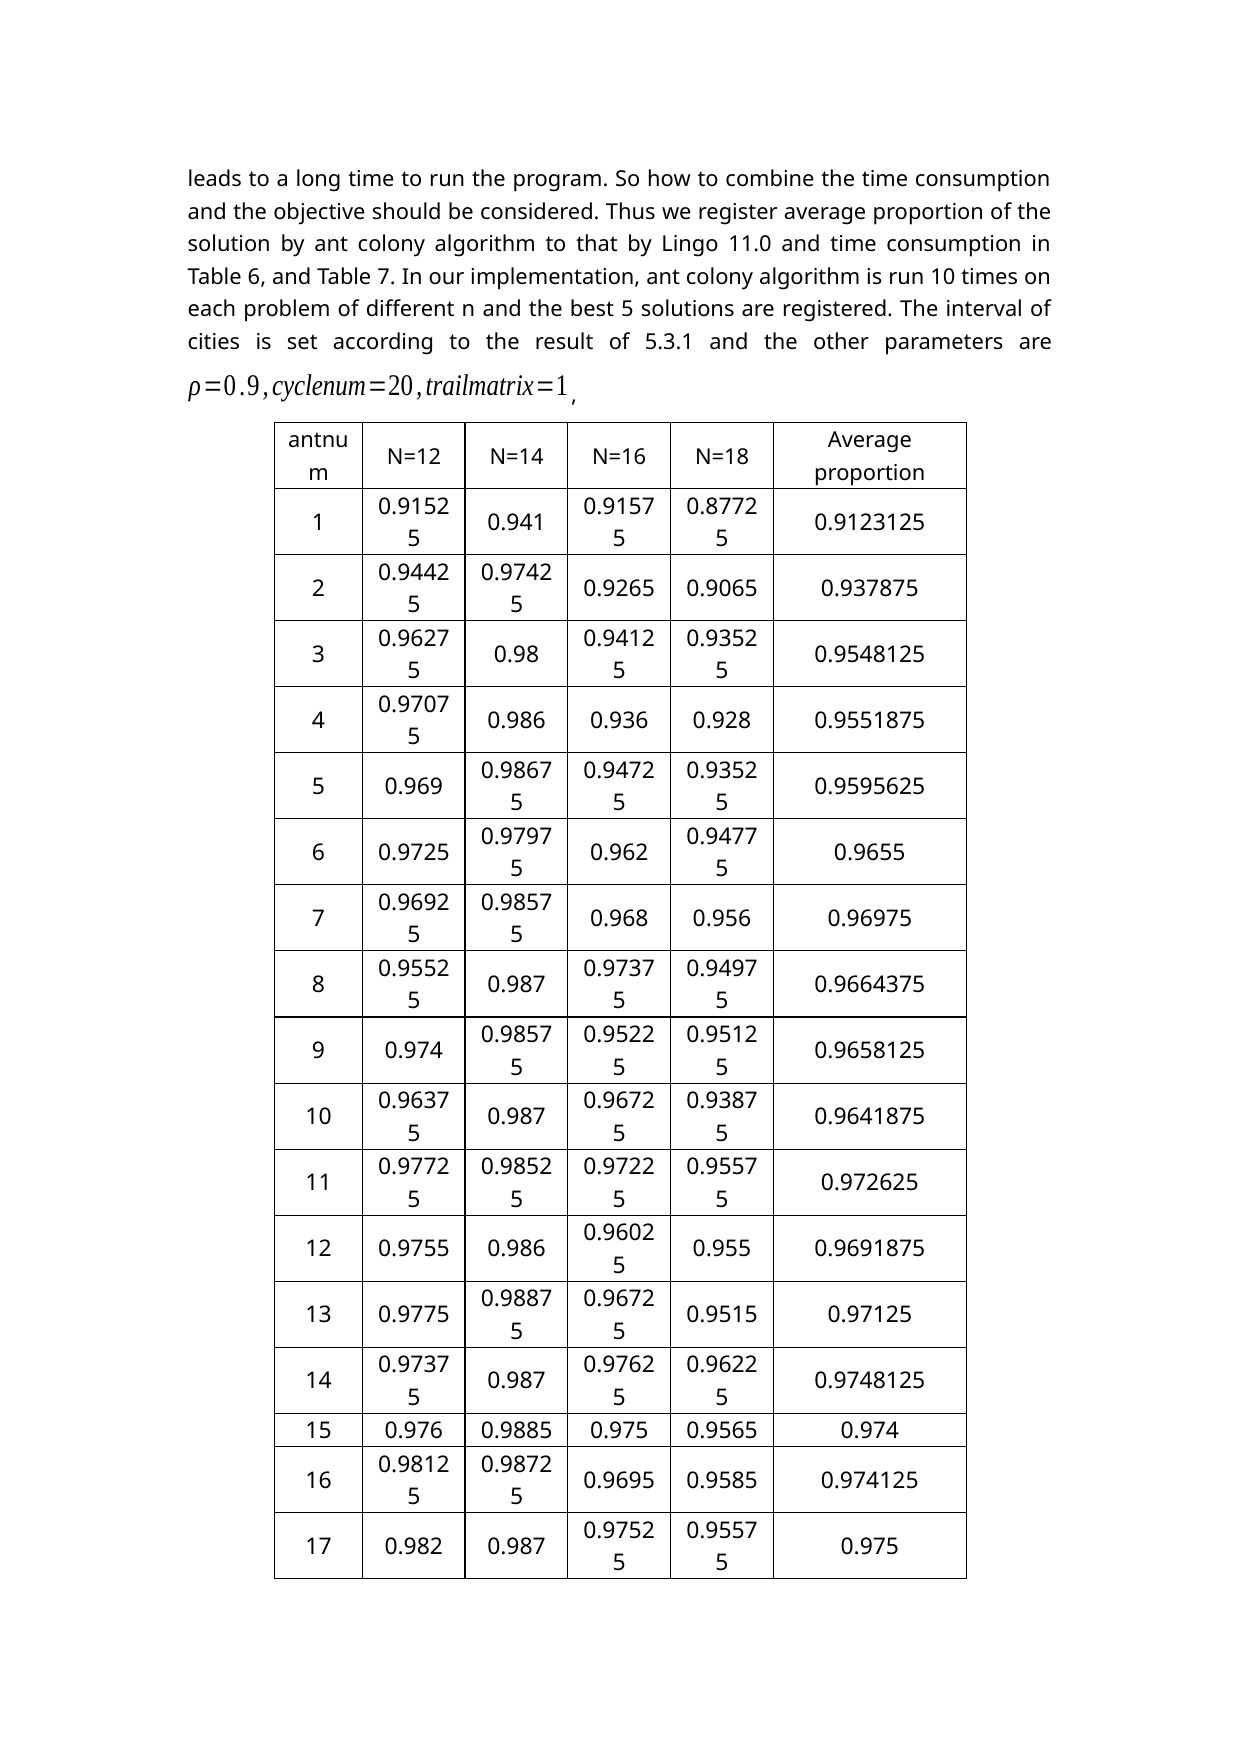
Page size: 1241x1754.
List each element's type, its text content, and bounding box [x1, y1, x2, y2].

table_cell 0.976 [363, 1414, 464, 1446]
table_cell 0.95225 [568, 1018, 670, 1082]
table_cell 0.95525 [363, 951, 464, 1016]
table_cell 0.98675 [466, 753, 567, 818]
table_cell 0.98125 [363, 1447, 464, 1512]
table_cell 0.98525 [466, 1150, 567, 1214]
table_cell 0.96025 [568, 1216, 670, 1281]
table_header N=14 [466, 423, 567, 488]
table_cell 0.98575 [466, 885, 567, 950]
table_header N=16 [568, 423, 670, 488]
table_cell 13 [275, 1282, 362, 1347]
table_cell 0.97225 [568, 1150, 670, 1214]
table_cell 0.96225 [671, 1348, 773, 1413]
table_header antnum [275, 423, 362, 488]
table_cell 0.987 [466, 951, 567, 1016]
table_cell 16 [275, 1447, 362, 1512]
table_cell 0.97075 [363, 687, 464, 752]
table_cell 0.972625 [774, 1150, 966, 1214]
table_cell 0.9664375 [774, 951, 966, 1016]
table_cell 0.96925 [363, 885, 464, 950]
table_cell 0.94775 [671, 819, 773, 884]
table_cell 0.9565 [671, 1414, 773, 1446]
table_cell 0.94975 [671, 951, 773, 1016]
table_cell 0.93875 [671, 1084, 773, 1148]
table_cell 0.974 [363, 1018, 464, 1082]
table_cell 3 [275, 621, 362, 686]
table_cell 0.96725 [568, 1084, 670, 1148]
table_cell 0.97425 [466, 555, 567, 620]
table_cell 0.974 [774, 1414, 966, 1446]
table_header N=18 [671, 423, 773, 488]
table_cell 0.97525 [568, 1513, 670, 1578]
table_cell 0.94725 [568, 753, 670, 818]
table_cell 0.95125 [671, 1018, 773, 1082]
table_cell 0.95575 [671, 1513, 773, 1578]
table_cell 0.9691875 [774, 1216, 966, 1281]
table_cell 14 [275, 1348, 362, 1413]
table_cell 0.9123125 [774, 489, 966, 554]
table_cell 7 [275, 885, 362, 950]
table_cell 6 [275, 819, 362, 884]
table_cell 1 [275, 489, 362, 554]
table_cell 4 [275, 687, 362, 752]
table_cell 0.9585 [671, 1447, 773, 1512]
table_cell 0.937875 [774, 555, 966, 620]
table_cell 0.9515 [671, 1282, 773, 1347]
table_cell 0.91575 [568, 489, 670, 554]
table_cell 0.928 [671, 687, 773, 752]
table_cell 0.96975 [774, 885, 966, 950]
table_cell 0.98575 [466, 1018, 567, 1082]
table_cell 2 [275, 555, 362, 620]
table_cell 0.96275 [363, 621, 464, 686]
table_cell 0.9641875 [774, 1084, 966, 1148]
table_cell 0.9551875 [774, 687, 966, 752]
table_cell 0.97125 [774, 1282, 966, 1347]
table_cell 17 [275, 1513, 362, 1578]
table_cell 0.9725 [363, 819, 464, 884]
table_cell 0.97625 [568, 1348, 670, 1413]
table_cell 0.96375 [363, 1084, 464, 1148]
table_cell 0.986 [466, 687, 567, 752]
table_cell 0.9748125 [774, 1348, 966, 1413]
table_cell 0.91525 [363, 489, 464, 554]
table_cell 0.975 [774, 1513, 966, 1578]
table_cell 0.969 [363, 753, 464, 818]
table_cell 0.93525 [671, 753, 773, 818]
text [187, 162, 1053, 422]
table_cell 0.936 [568, 687, 670, 752]
table_cell 0.96725 [568, 1282, 670, 1347]
table_cell 0.97375 [568, 951, 670, 1016]
table_cell 5 [275, 753, 362, 818]
table_cell 9 [275, 1018, 362, 1082]
table_cell 12 [275, 1216, 362, 1281]
table_cell 0.94425 [363, 555, 464, 620]
table_cell 0.956 [671, 885, 773, 950]
table_cell 0.9548125 [774, 621, 966, 686]
table_cell 0.975 [568, 1414, 670, 1446]
table_cell 10 [275, 1084, 362, 1148]
table_cell 0.9885 [466, 1414, 567, 1446]
table_cell 0.982 [363, 1513, 464, 1578]
table_header N=12 [363, 423, 464, 488]
table_cell 0.9595625 [774, 753, 966, 818]
table_cell 0.986 [466, 1216, 567, 1281]
table_cell 0.98875 [466, 1282, 567, 1347]
table_cell 0.968 [568, 885, 670, 950]
table_cell 0.98725 [466, 1447, 567, 1512]
table_cell 0.95575 [671, 1150, 773, 1214]
table_cell 0.941 [466, 489, 567, 554]
table_cell 0.98 [466, 621, 567, 686]
table_cell 0.962 [568, 819, 670, 884]
table_cell 0.987 [466, 1513, 567, 1578]
table_cell 0.97975 [466, 819, 567, 884]
table_header Average proportion [774, 423, 966, 488]
table_cell 0.9658125 [774, 1018, 966, 1082]
table_cell 15 [275, 1414, 362, 1446]
table_cell 0.97375 [363, 1348, 464, 1413]
table_cell 0.9695 [568, 1447, 670, 1512]
table_cell 0.94125 [568, 621, 670, 686]
table_cell 0.9655 [774, 819, 966, 884]
table_cell 0.9755 [363, 1216, 464, 1281]
table_cell 0.9265 [568, 555, 670, 620]
table_cell 0.9065 [671, 555, 773, 620]
table_cell 8 [275, 951, 362, 1016]
table_cell 0.987 [466, 1348, 567, 1413]
table_cell 0.987 [466, 1084, 567, 1148]
table_cell 0.97725 [363, 1150, 464, 1214]
table_cell 0.93525 [671, 621, 773, 686]
table_cell 0.9775 [363, 1282, 464, 1347]
table_cell 11 [275, 1150, 362, 1214]
table_cell 0.87725 [671, 489, 773, 554]
table_cell 0.974125 [774, 1447, 966, 1512]
table_cell 0.955 [671, 1216, 773, 1281]
